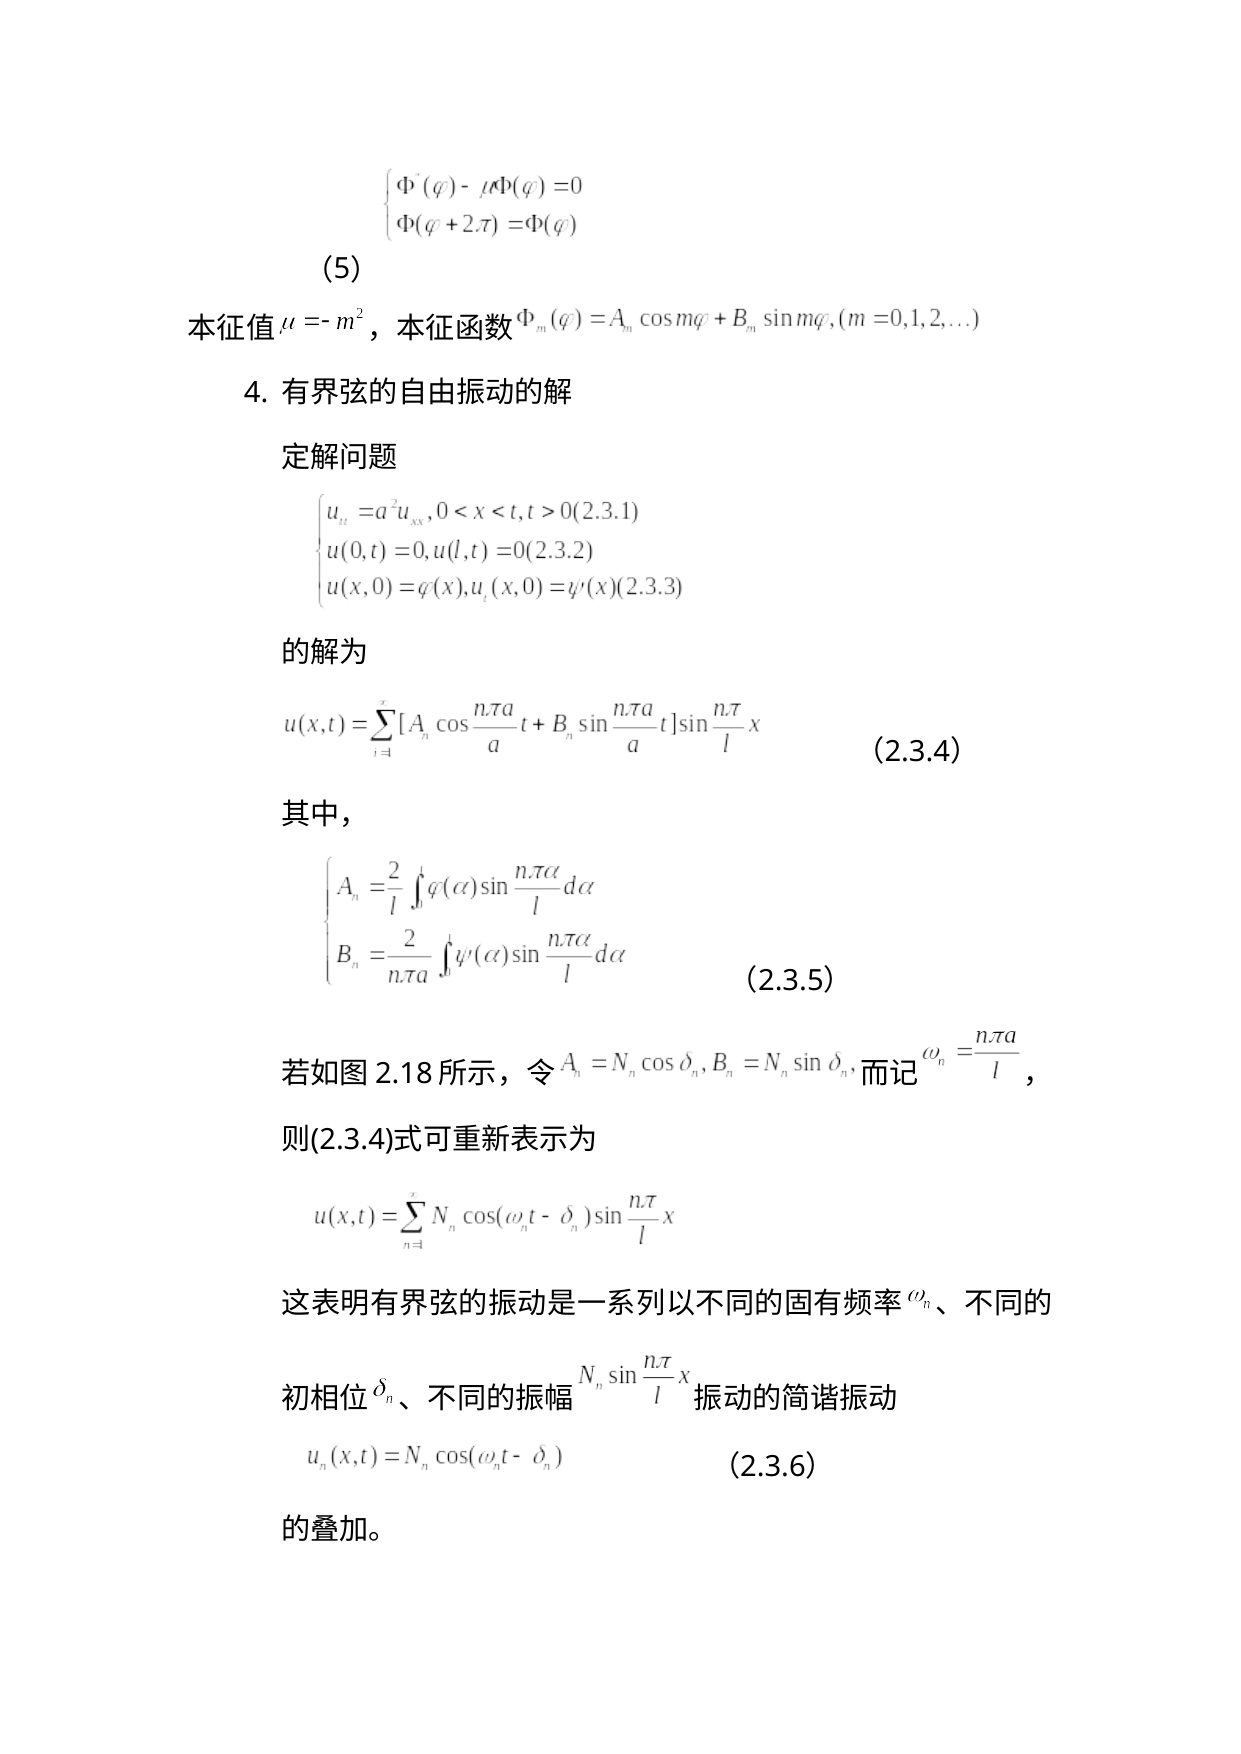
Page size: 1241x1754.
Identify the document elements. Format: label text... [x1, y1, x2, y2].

list 的叠加。 [281, 1494, 1053, 1559]
list 这表明有界弦的振动是一系列以不同的固有频率、不同的初相位、不同的振幅振动的简谐振动 [281, 1267, 1053, 1429]
list （5） [281, 162, 1053, 292]
list 其中， [281, 779, 1053, 844]
list 若如图2.18所示，令而记，则(2.3.4)式可重新表示为 [281, 1007, 1053, 1169]
text 本征值，本征函数 [187, 292, 1053, 357]
list （2.3.4） [281, 682, 1053, 779]
list （2.3.6） [281, 1429, 1053, 1494]
list 有界弦的自由振动的解 [244, 357, 1053, 422]
list （2.3.5） [281, 844, 1053, 1007]
list 定解问题 [281, 422, 1053, 487]
list 的解为 [281, 617, 1053, 682]
